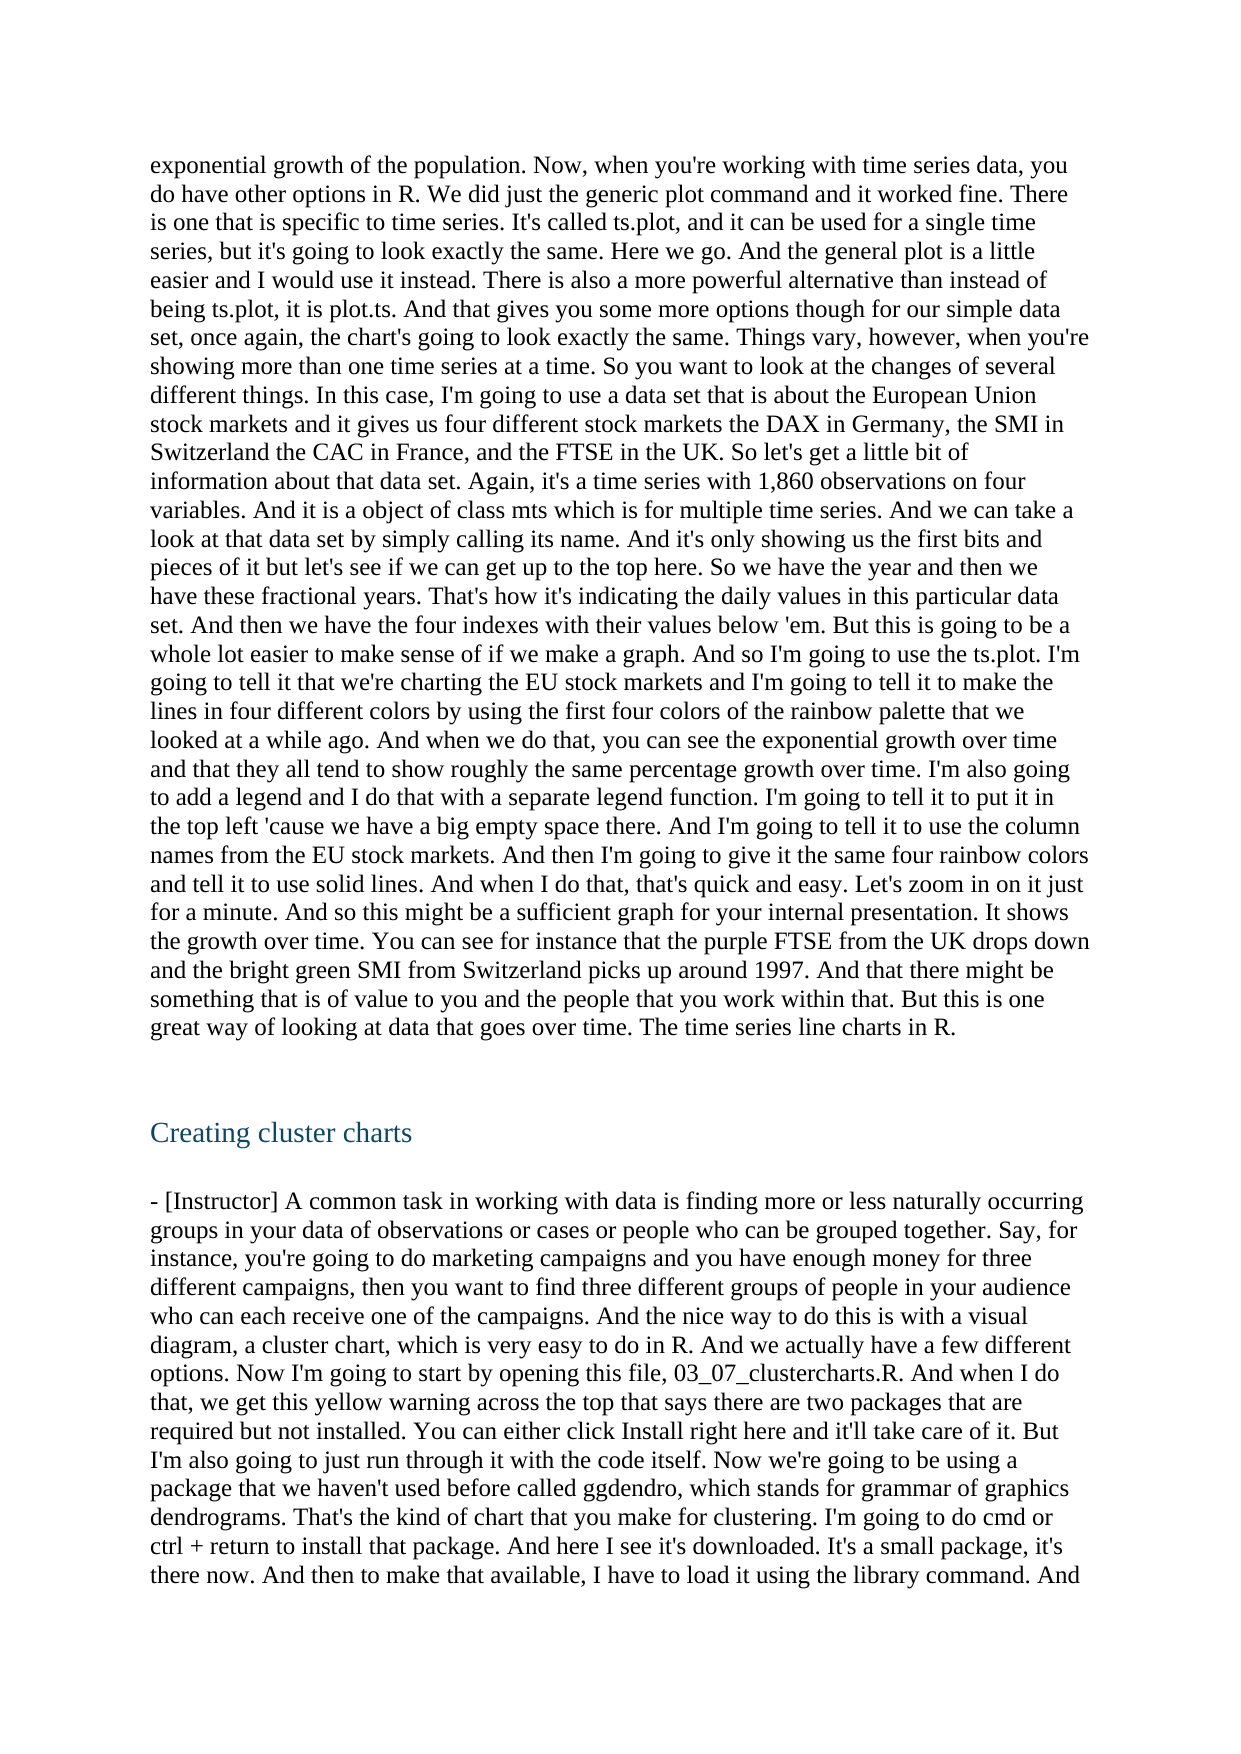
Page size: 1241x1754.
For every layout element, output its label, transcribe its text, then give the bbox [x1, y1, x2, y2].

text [150, 1186, 1090, 1588]
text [150, 150, 1090, 1041]
subtitle Creating cluster charts [150, 1115, 1090, 1149]
